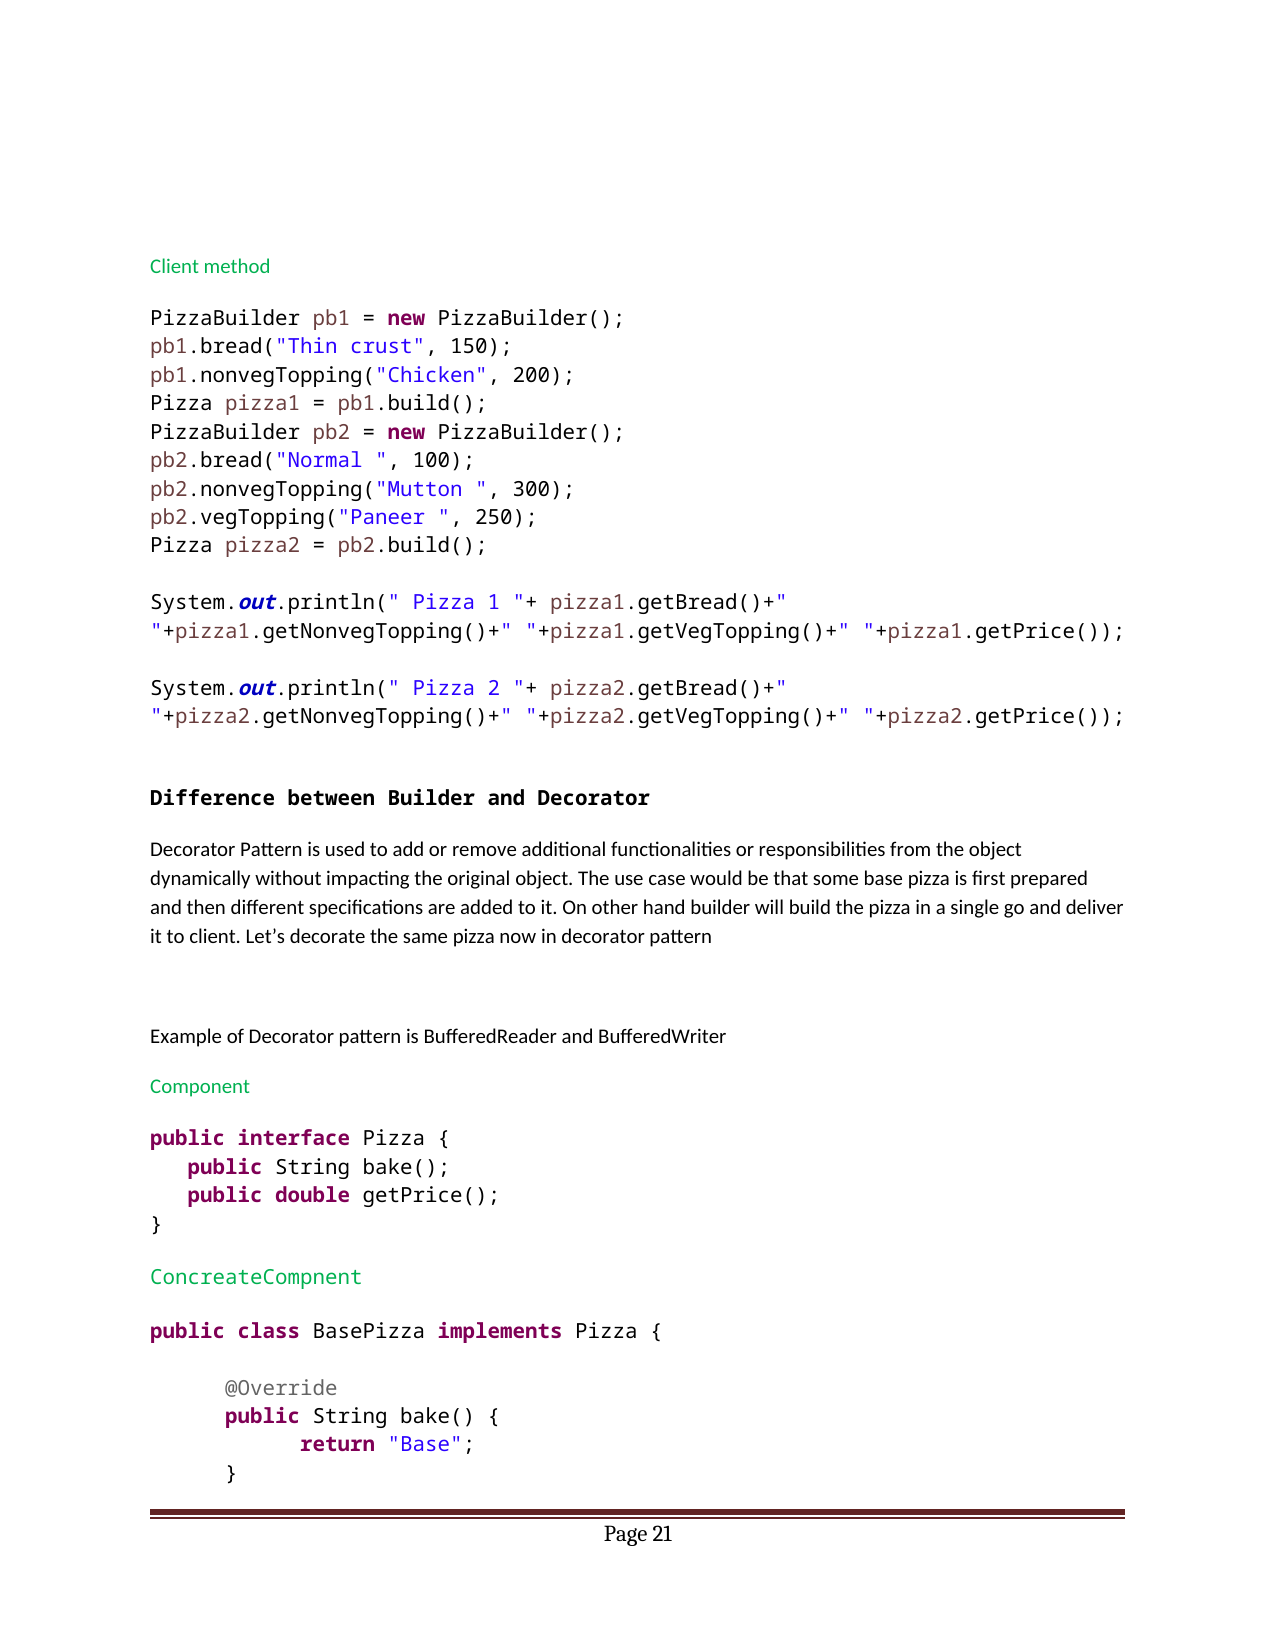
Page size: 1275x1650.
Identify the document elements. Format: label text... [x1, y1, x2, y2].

text public interface Pizza { [150, 1123, 1125, 1152]
text public double getPrice(); [150, 1180, 1125, 1209]
text pb1.bread("Thin crust", 150); [150, 331, 1125, 360]
text pb2.vegTopping("Paneer ", 250); [150, 502, 1125, 531]
text PizzaBuilder pb2 = new PizzaBuilder(); [150, 417, 1125, 445]
text pb2.nonvegTopping("Mutton ", 300); [150, 474, 1125, 502]
text public String bake(); [150, 1152, 1125, 1180]
text public class BasePizza implements Pizza { [150, 1316, 1125, 1344]
text PizzaBuilder pb1 = new PizzaBuilder(); [150, 303, 1125, 331]
text } [150, 1209, 1125, 1237]
text pb2.bread("Normal ", 100); [150, 445, 1125, 474]
text } [150, 1458, 1125, 1486]
text public String bake() { [150, 1401, 1125, 1429]
text Component [150, 1073, 1125, 1099]
text Difference between Builder and Decorator [150, 783, 1125, 811]
text Pizza pizza1 = pb1.build(); [150, 388, 1125, 417]
text Pizza pizza2 = pb2.build(); [150, 531, 1125, 559]
text System.out.println(" Pizza 2 "+ pizza2.getBread()+" "+pizza2.getNonvegTopping()+" "+pizza2.getVegTopping()+" "+pizza2.getPrice()); [150, 673, 1125, 729]
text System.out.println(" Pizza 1 "+ pizza1.getBread()+" "+pizza1.getNonvegTopping()+" "+pizza1.getVegTopping()+" "+pizza1.getPrice()); [150, 587, 1125, 644]
text @Override [150, 1373, 1125, 1401]
text ConcreateCompnent [150, 1262, 1125, 1291]
text Client method [150, 253, 1125, 278]
text return "Base"; [150, 1429, 1125, 1458]
text pb1.nonvegTopping("Chicken", 200); [150, 360, 1125, 388]
text Decorator Pattern is used to add or remove additional functionalities or responsibilities from the object dynamically without impacting the original object. The use case would be that some base pizza is first prepared and then different specifications are added to it. On other hand builder will build the pizza in a single go and deliver it to client. Let’s decorate the same pizza now in decorator pattern [150, 836, 1125, 949]
text Example of Decorator pattern is BufferedReader and BufferedWriter [150, 1023, 1125, 1049]
